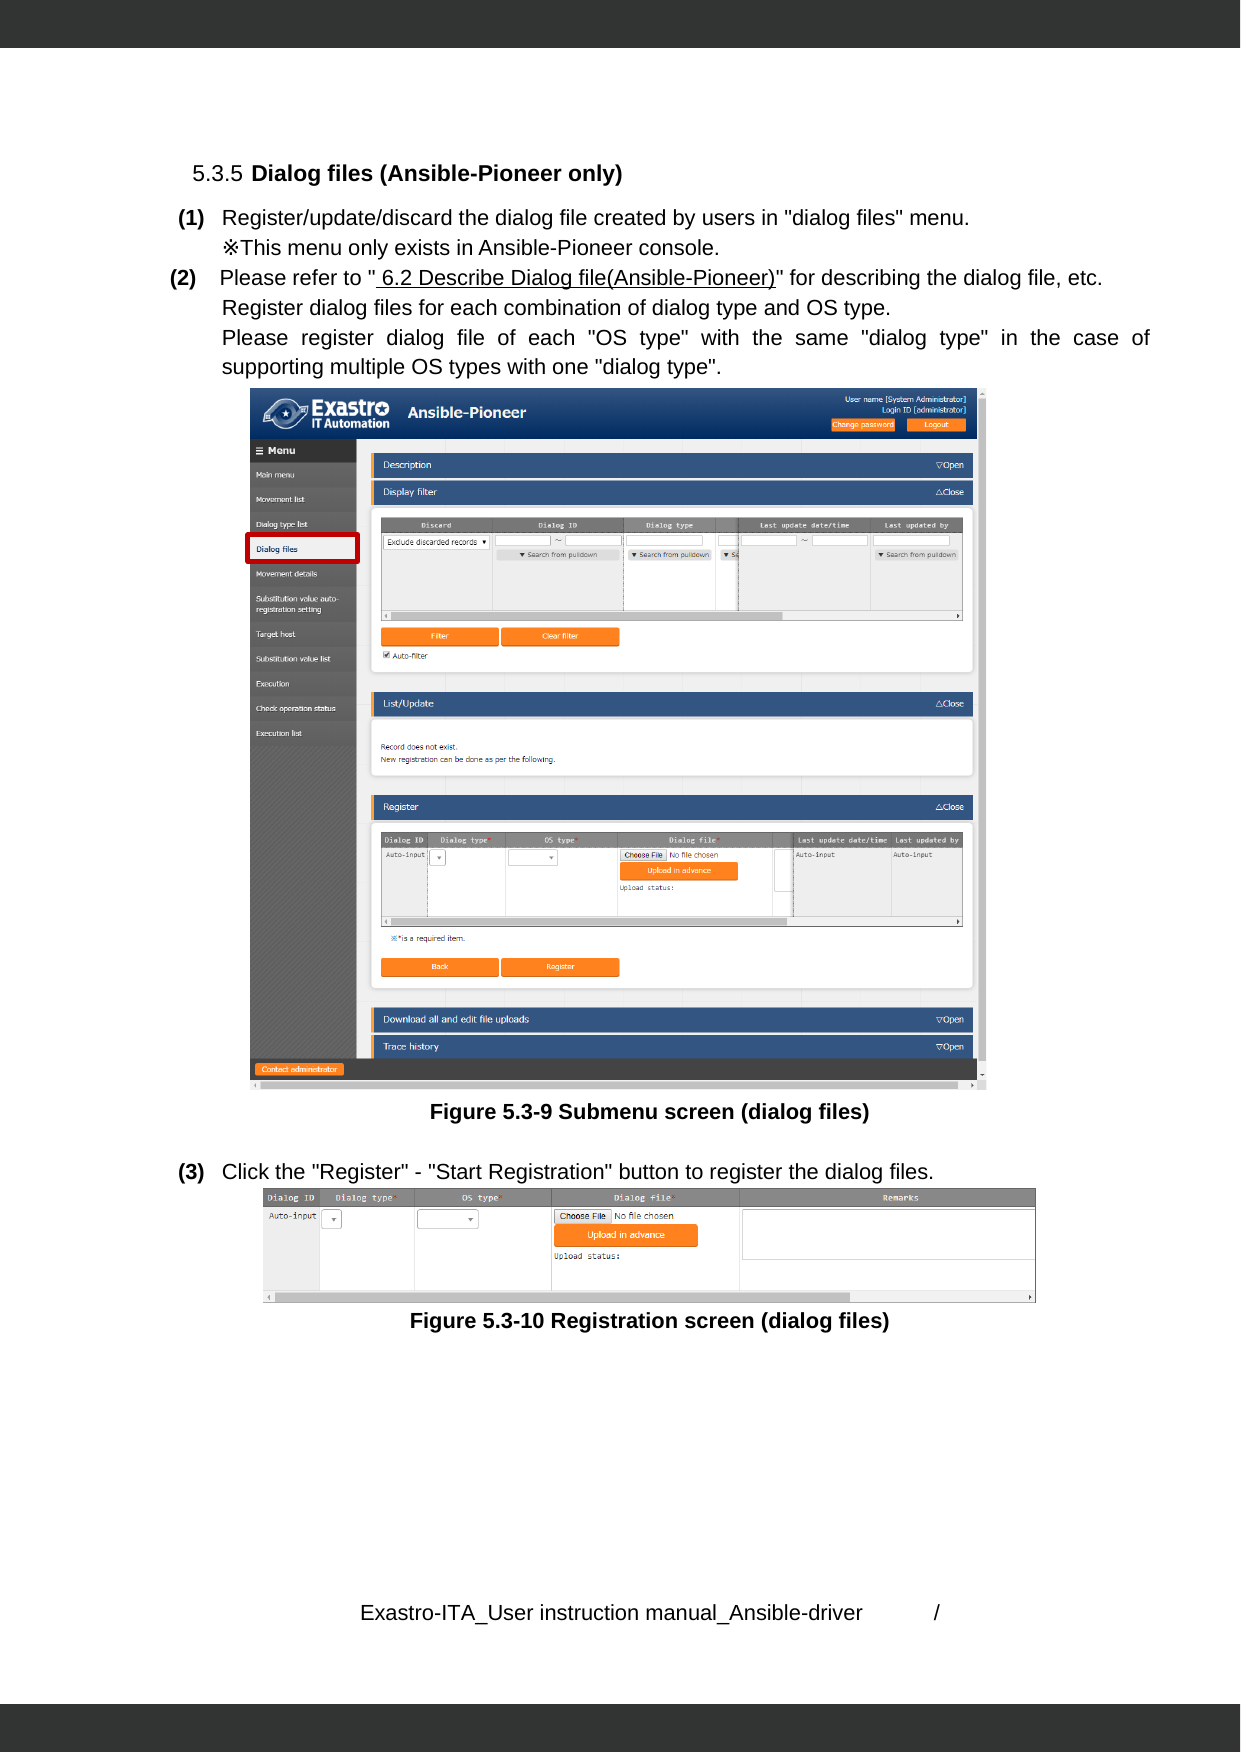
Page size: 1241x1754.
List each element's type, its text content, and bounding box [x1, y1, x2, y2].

text Figure 5.3-9 Submenu screen (dialog files) [148, 1097, 1152, 1126]
text Figure 5.3-10 Registration screen (dialog files) [148, 1305, 1152, 1335]
list ※This menu only exists in Ansible-Pioneer console. [222, 233, 1152, 262]
list Please register dialog file of each "OS type" with the same "dialog type" in the case of supporting multiple OS types with one "dialog type". [222, 322, 1152, 382]
picture [0, 0, 1241, 48]
text Please refer to " 6.2 Describe Dialog file(Ansible-Pioneer)" for describing the dialog file, etc. [169, 262, 1152, 292]
list Register dialog files for each combination of dialog type and OS type. [222, 292, 1152, 322]
list Register/update/discard the dialog file created by users in "dialog files" menu. [178, 203, 1152, 233]
picture [263, 1188, 1037, 1303]
picture [250, 537, 355, 559]
picture [0, 1704, 1241, 1752]
subtitle Dialog files (Ansible-Pioneer only) [192, 158, 1152, 188]
list Click the "Register" - "Start Registration" button to register the dialog files. [178, 1156, 1152, 1186]
picture [250, 388, 987, 1090]
